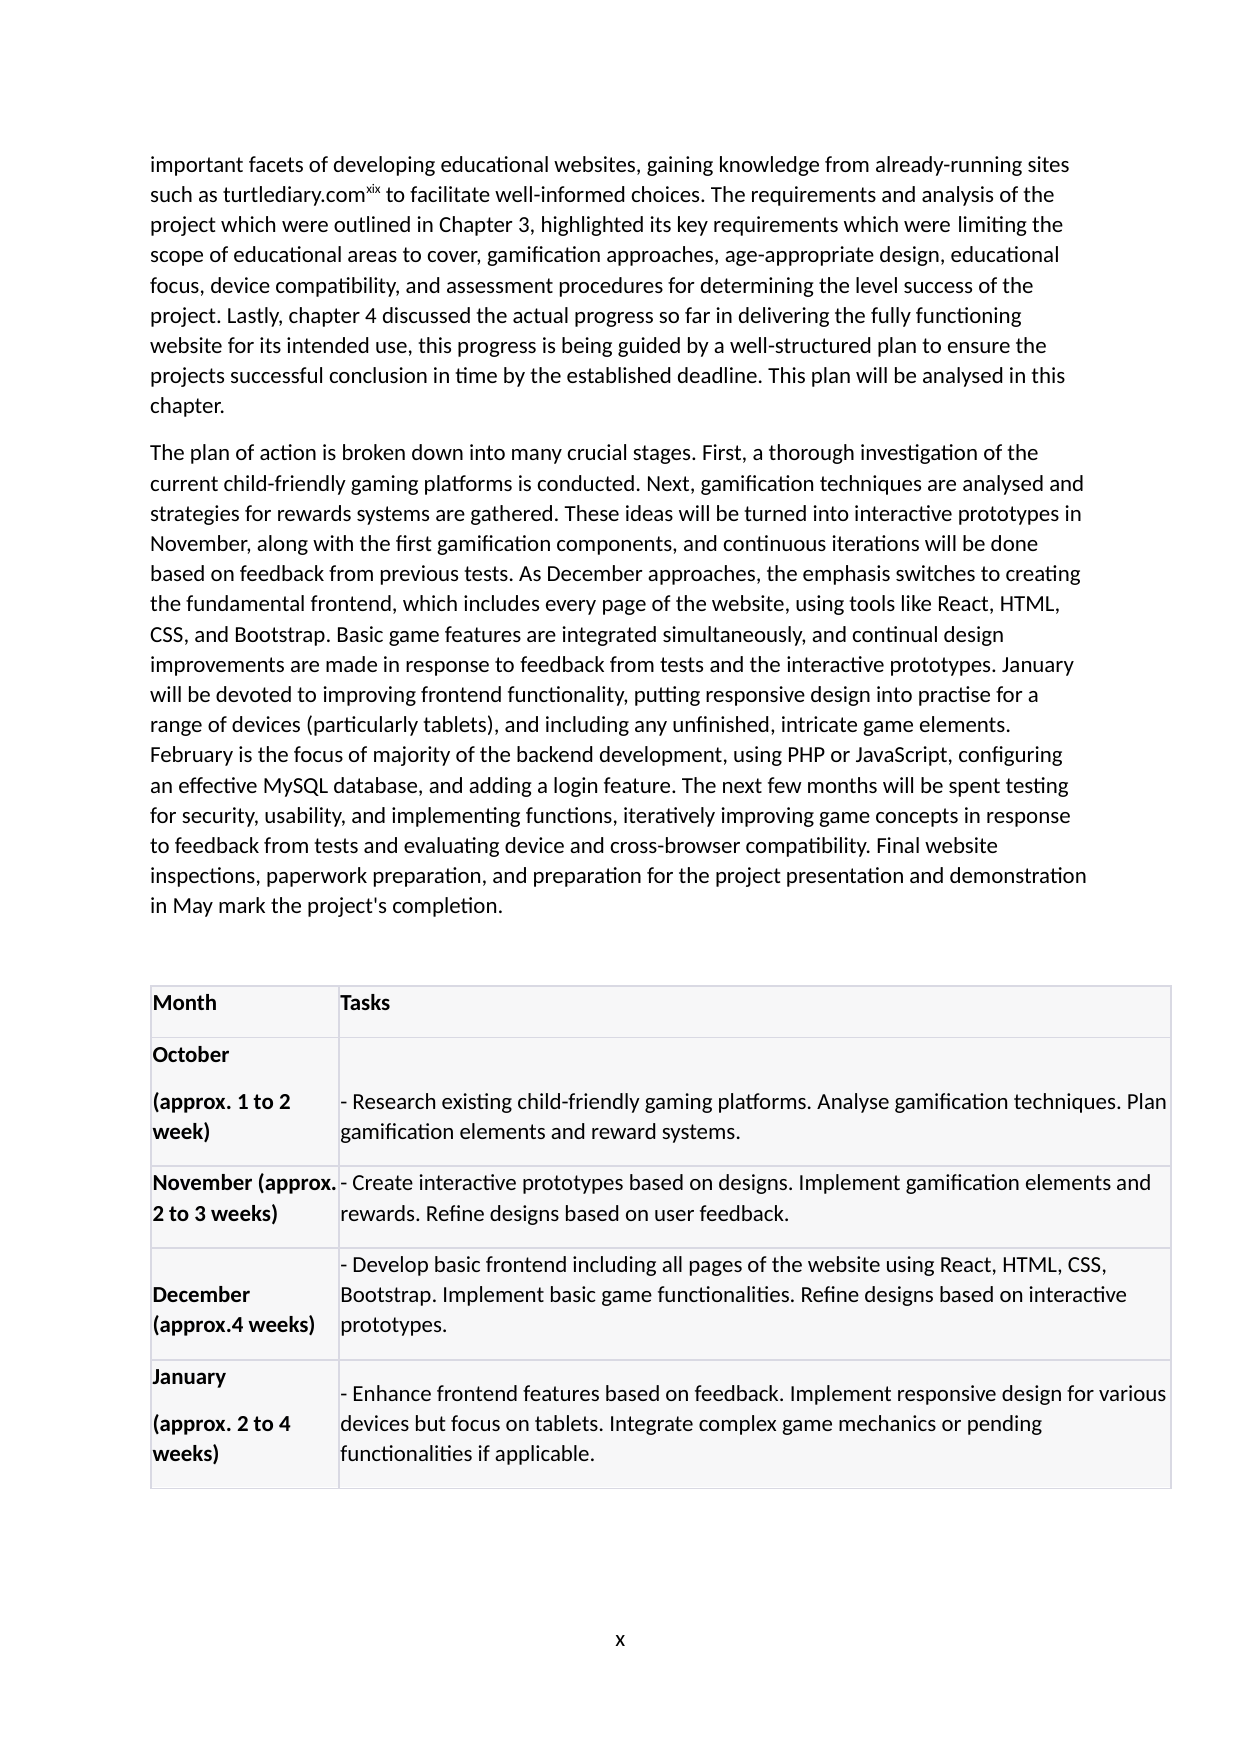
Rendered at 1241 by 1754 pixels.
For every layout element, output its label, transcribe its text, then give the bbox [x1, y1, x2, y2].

table_cell October (approx. 1 to 2 week) [152, 1038, 338, 1165]
table_cell - Develop basic frontend including all pages of the website using React, HTML, CSS, Bootstrap. Implement basic game functionalities. Refine designs based on interactive prototypes. [340, 1249, 1170, 1359]
table_cell - Enhance frontend features based on feedback. Implement responsive design for various devices but focus on tablets. Integrate complex game mechanics or pending functionalities if applicable. [340, 1361, 1170, 1487]
table_cell November (approx. 2 to 3 weeks) [152, 1167, 338, 1247]
table_cell January (approx. 2 to 4 weeks) [152, 1361, 338, 1487]
table_cell - Create interactive prototypes based on designs. Implement gamification elements and rewards. Refine designs based on user feedback. [340, 1167, 1170, 1247]
text The plan of action is broken down into many crucial stages. First, a thorough investigation of the current child-friendly gaming platforms is conducted. Next, gamification techniques are analysed and strategies for rewards systems are gathered. These ideas will be turned into interactive prototypes in November, along with the first gamification components, and continuous iterations will be done based on feedback from previous tests. As December approaches, the emphasis switches to creating the fundamental frontend, which includes every page of the website, using tools like React, HTML, CSS, and Bootstrap. Basic game features are integrated simultaneously, and continual design improvements are made in response to feedback from tests and the interactive prototypes. January will be devoted to improving frontend functionality, putting responsive design into practise for a range of devices (particularly tablets), and including any unfinished, intricate game elements. February is the focus of majority of the backend development, using PHP or JavaScript, configuring an effective MySQL database, and adding a login feature. The next few months will be spent testing for security, usability, and implementing functions, iteratively improving game concepts in response to feedback from tests and evaluating device and cross-browser compatibility. Final website inspections, paperwork preparation, and preparation for the project presentation and demonstration in May mark the project's completion. [150, 438, 1090, 920]
table_cell December (approx.4 weeks) [152, 1249, 338, 1359]
table_header Month [152, 987, 338, 1037]
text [150, 150, 1090, 420]
table_header Tasks [340, 987, 1170, 1037]
table_cell - Research existing child-friendly gaming platforms. Analyse gamification techniques. Plan gamification elements and reward systems. [340, 1038, 1170, 1165]
